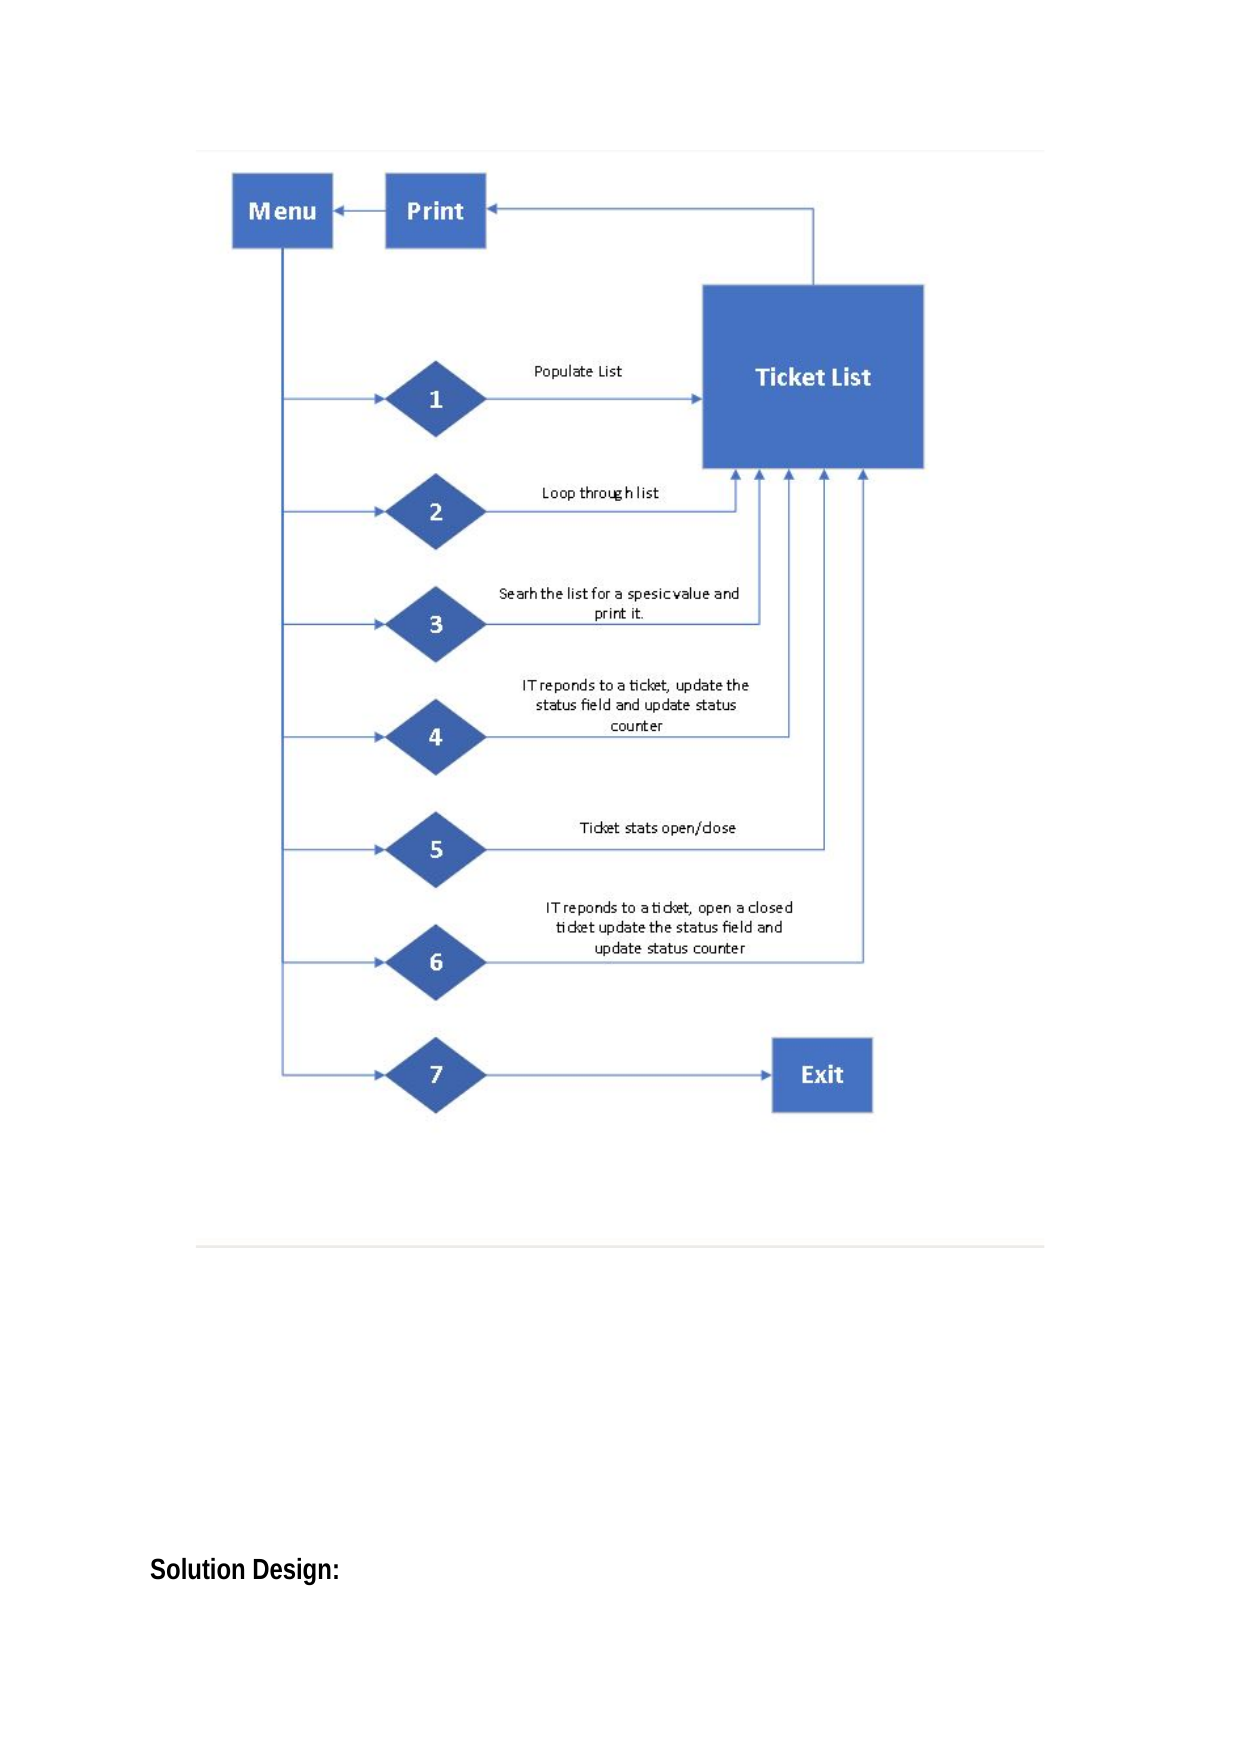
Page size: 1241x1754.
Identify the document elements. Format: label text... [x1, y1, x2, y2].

text Solution Design: [150, 1552, 1090, 1585]
